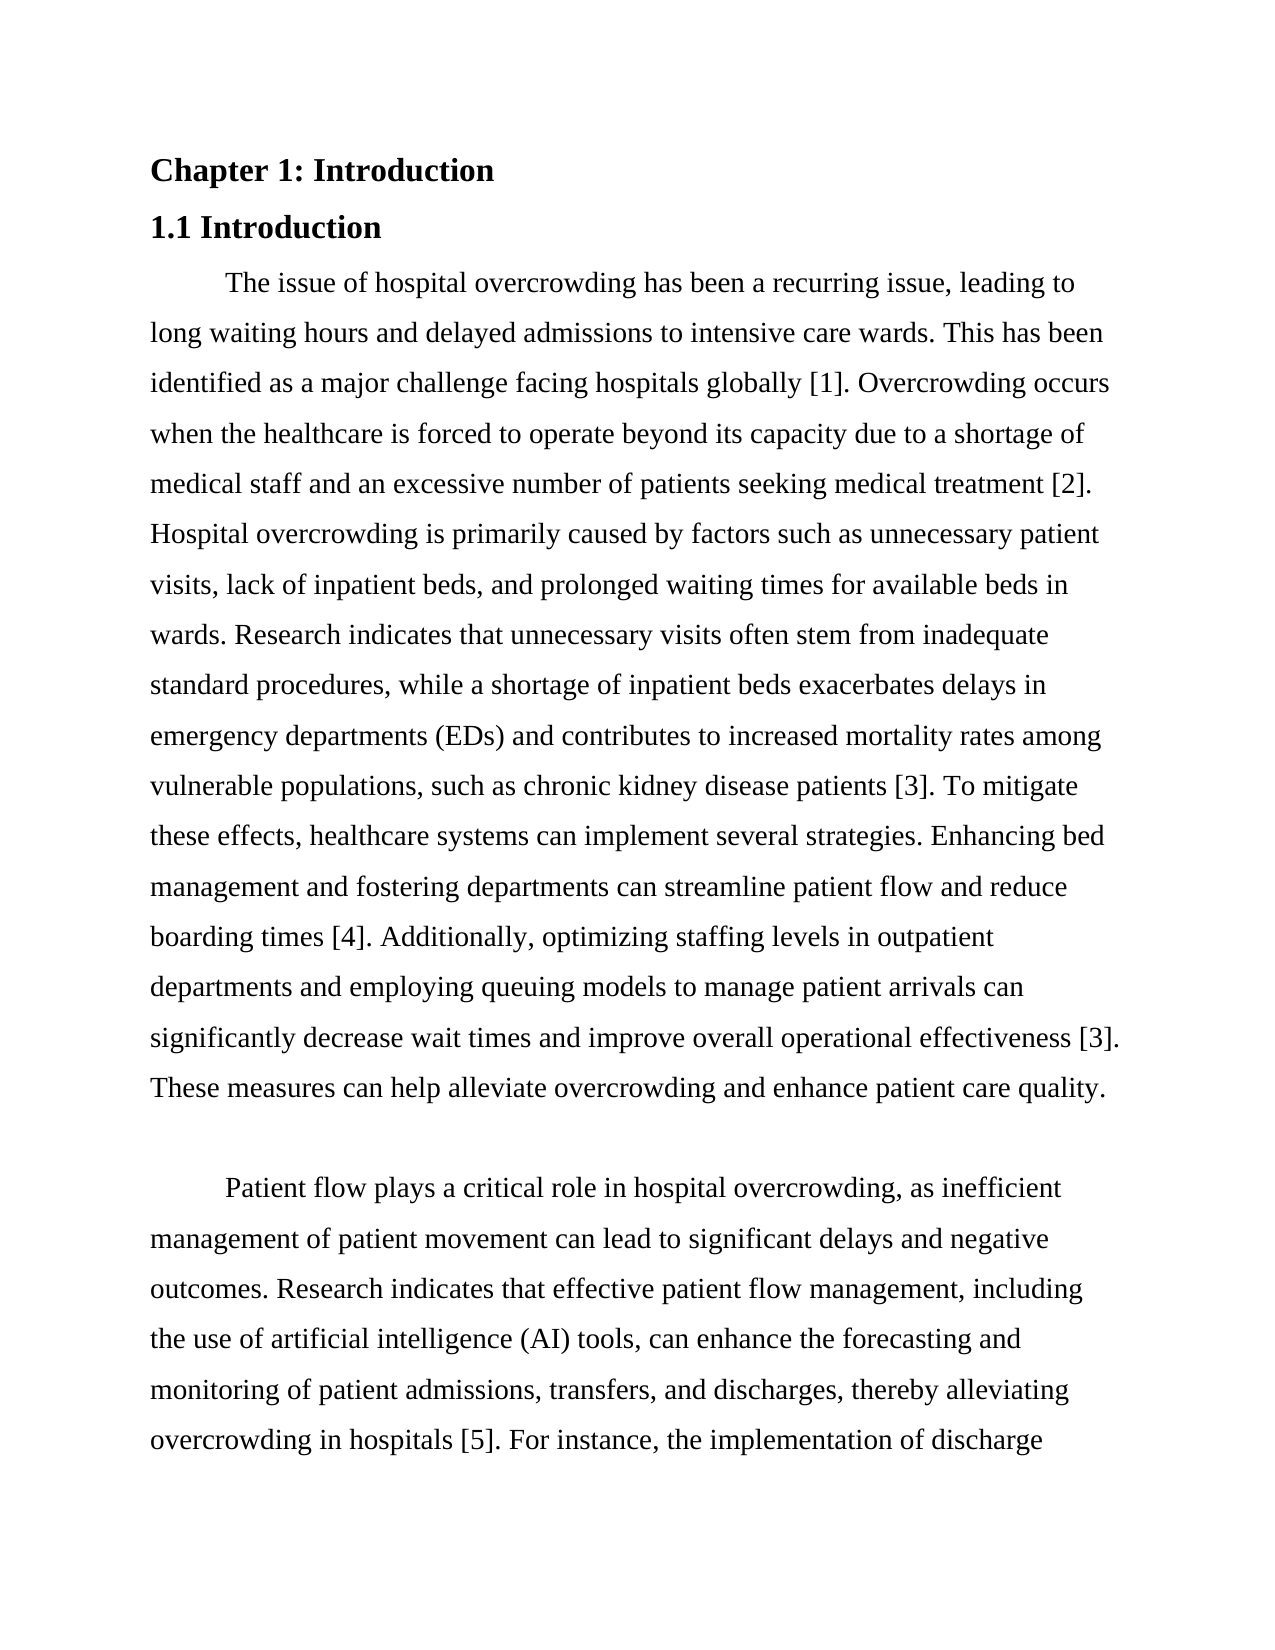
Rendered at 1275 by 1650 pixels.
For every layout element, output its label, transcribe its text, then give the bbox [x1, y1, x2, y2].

text The issue of hospital overcrowding has been a recurring issue, leading to long waiting hours and delayed admissions to intensive care wards. This has been identified as a major challenge facing hospitals globally [1]. Overcrowding occurs when the healthcare is forced to operate beyond its capacity due to a shortage of medical staff and an excessive number of patients seeking medical treatment [2]. Hospital overcrowding is primarily caused by factors such as unnecessary patient visits, lack of inpatient beds, and prolonged waiting times for available beds in wards. Research indicates that unnecessary visits often stem from inadequate standard procedures, while a shortage of inpatient beds exacerbates delays in emergency departments (EDs) and contributes to increased mortality rates among vulnerable populations, such as chronic kidney disease patients [3]. To mitigate these effects, healthcare systems can implement several strategies. Enhancing bed management and fostering departments can streamline patient flow and reduce boarding times [4]. Additionally, optimizing staffing levels in outpatient departments and employing queuing models to manage patient arrivals can significantly decrease wait times and improve overall operational effectiveness [3]. These measures can help alleviate overcrowding and enhance patient care quality. [150, 265, 1125, 1103]
text Chapter 1: Introduction [150, 150, 1125, 188]
list Introduction [150, 207, 1125, 246]
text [150, 1171, 1125, 1456]
